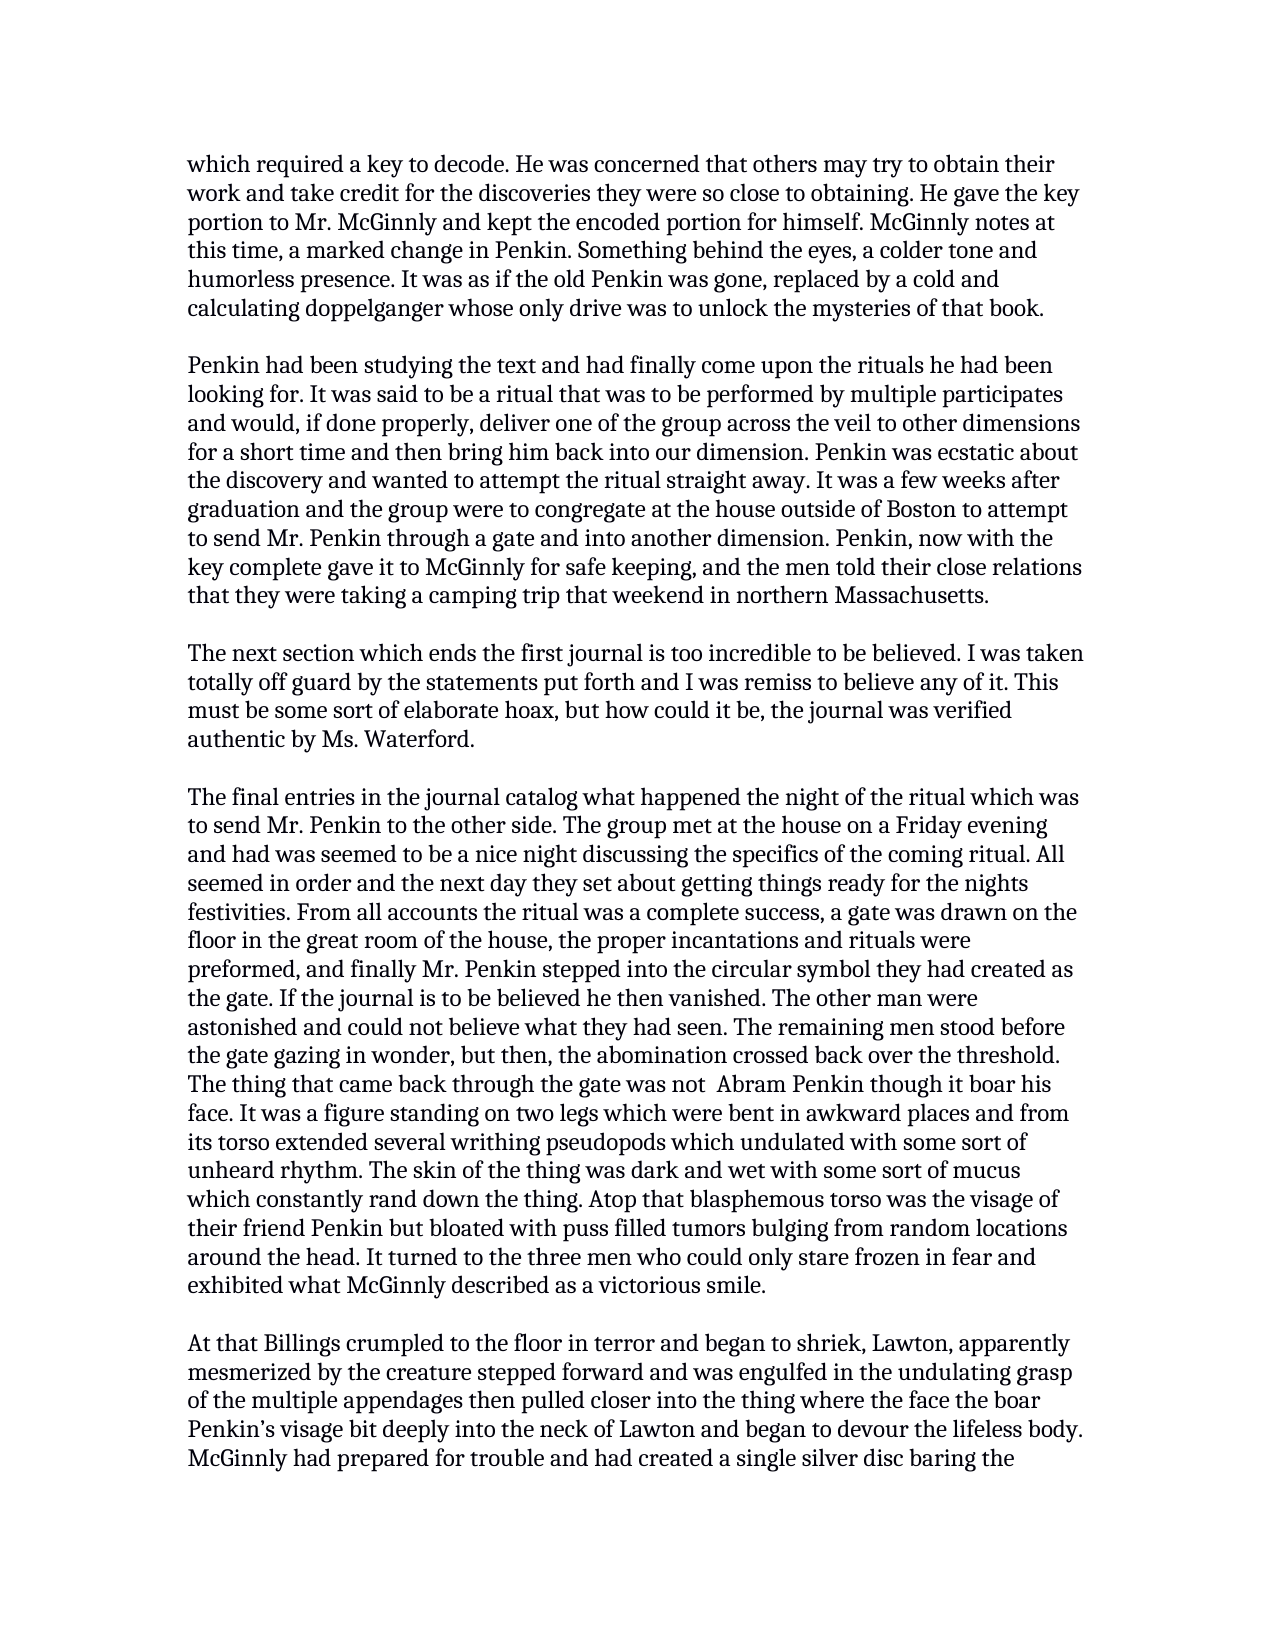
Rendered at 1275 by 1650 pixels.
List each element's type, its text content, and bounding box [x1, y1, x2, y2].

text The next section which ends the first journal is too incredible to be believed. I was taken totally off guard by the statements put forth and I was remiss to believe any of it. This must be some sort of elaborate hoax, but how could it be, the journal was verified authentic by Ms. Waterford. [187, 639, 1087, 754]
text The final entries in the journal catalog what happened the night of the ritual which was to send Mr. Penkin to the other side. The group met at the house on a Friday evening and had was seemed to be a nice night discussing the specifics of the coming ritual. All seemed in order and the next day they set about getting things ready for the nights festivities. From all accounts the ritual was a complete success, a gate was drawn on the floor in the great room of the house, the proper incantations and rituals were preformed, and finally Mr. Penkin stepped into the circular symbol they had created as the gate. If the journal is to be believed he then vanished. The other man were astonished and could not believe what they had seen. The remaining men stood before the gate gazing in wonder, but then, the abomination crossed back over the threshold. The thing that came back through the gate was not Abram Penkin though it boar his face. It was a figure standing on two legs which were bent in awkward places and from its torso extended several writhing pseudopods which undulated with some sort of unheard rhythm. The skin of the thing was dark and wet with some sort of mucus which constantly rand down the thing. Atop that blasphemous torso was the visage of their friend Penkin but bloated with puss filled tumors bulging from random locations around the head. It turned to the three men who could only stare frozen in fear and exhibited what McGinnly described as a victorious smile. [187, 782, 1087, 1300]
text Penkin had been studying the text and had finally come upon the rituals he had been looking for. It was said to be a ritual that was to be performed by multiple participates and would, if done properly, deliver one of the group across the veil to other dimensions for a short time and then bring him back into our dimension. Penkin was ecstatic about the discovery and wanted to attempt the ritual straight away. It was a few weeks after graduation and the group were to congregate at the house outside of Boston to attempt to send Mr. Penkin through a gate and into another dimension. Penkin, now with the key complete gave it to McGinnly for safe keeping, and the men told their close relations that they were taking a camping trip that weekend in northern Massachusetts. [187, 351, 1087, 610]
